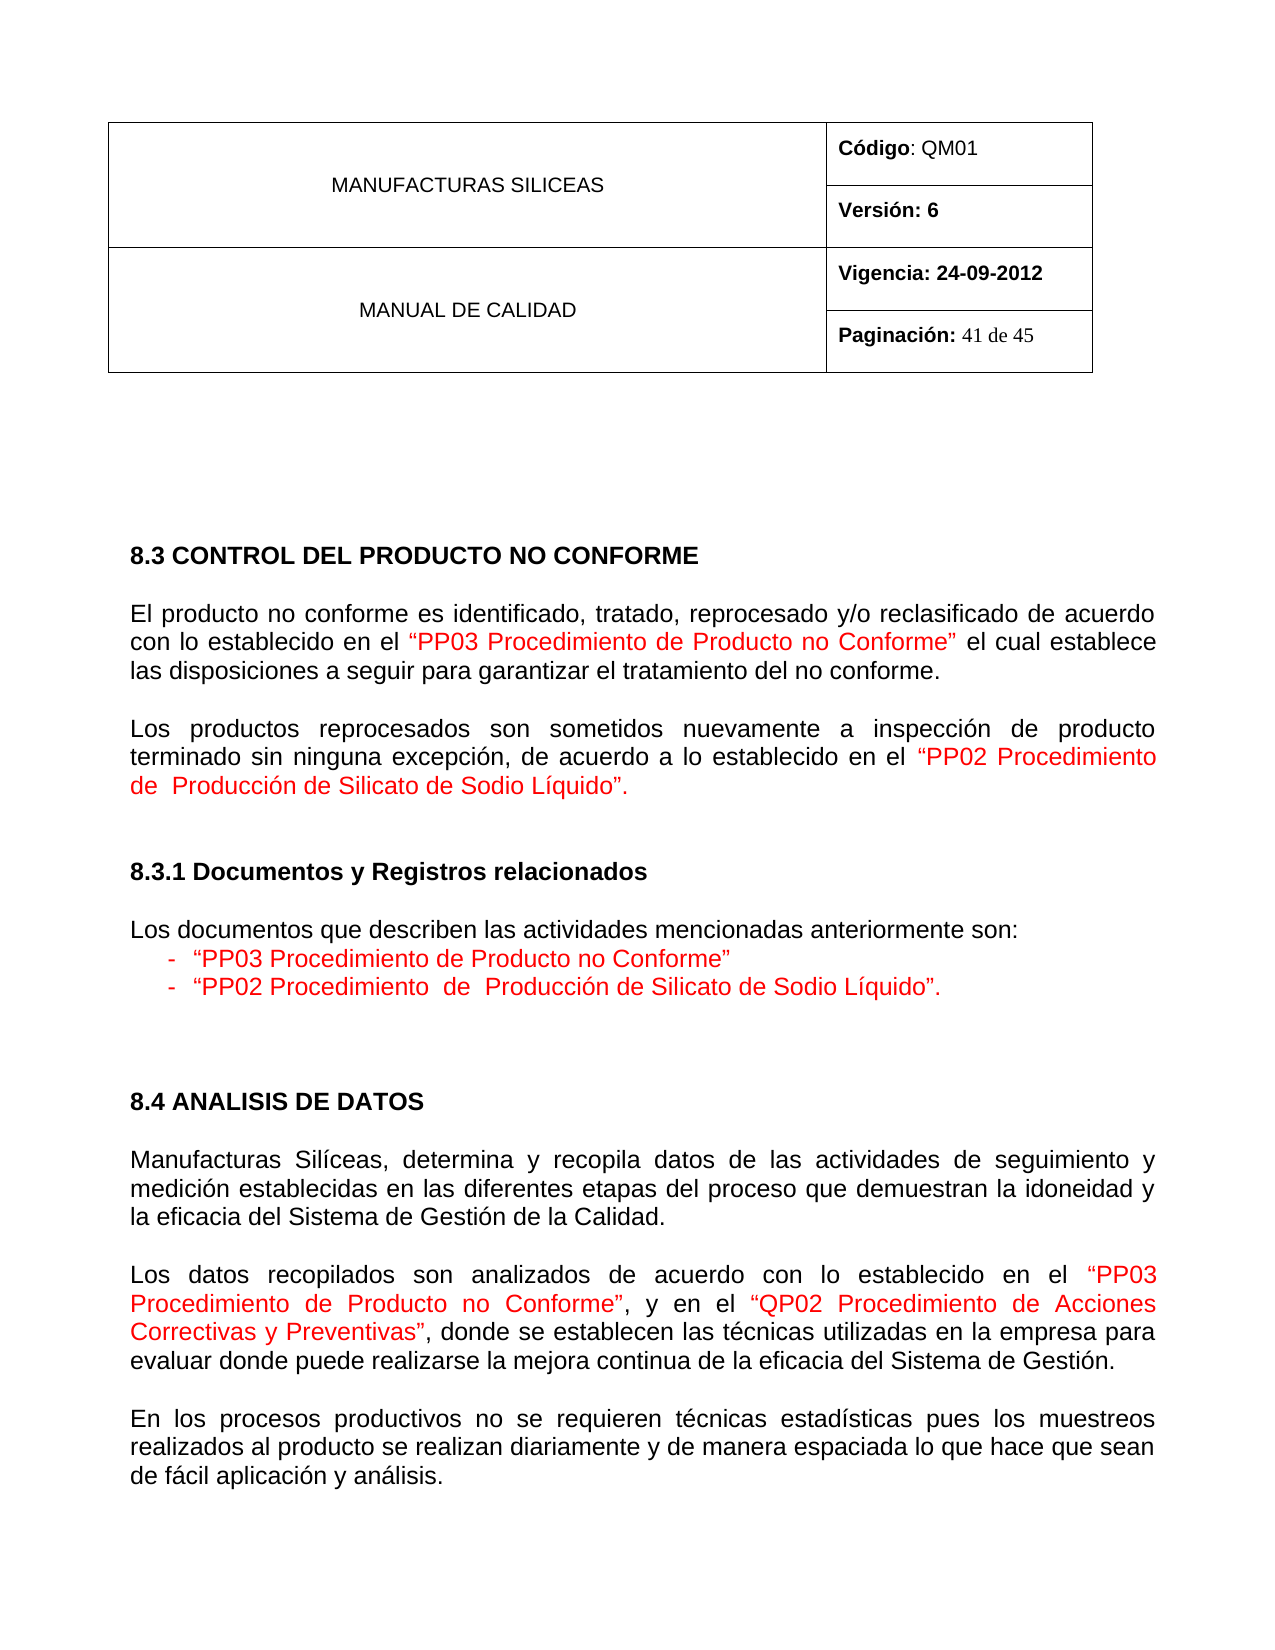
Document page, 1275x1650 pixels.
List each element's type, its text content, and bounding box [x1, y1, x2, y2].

list El producto no conforme es identificado, tratado, reprocesado y/o reclasificado de acuerdo con lo establecido en el “PP03 Procedimiento de Producto no Conforme” el cual establece las disposiciones a seguir para garantizar el tratamiento del no conforme. [130, 598, 1157, 685]
list Manufacturas Silíceas, determina y recopila datos de las actividades de seguimiento y medición establecidas en las diferentes etapas del proceso que demuestran la idoneidad y la eficacia del Sistema de Gestión de [130, 1145, 1157, 1231]
list Los productos reprocesados son sometidos nuevamente a inspección de producto terminado sin ninguna excepción, de acuerdo a lo establecido en el “PP02 Procedimiento de Producción de Silicato de Sodio Líquido”. [130, 713, 1157, 800]
list 8.4 ANALISIS DE DATOS [130, 1087, 1157, 1116]
list “PP02 Procedimiento de Producción de Silicato de Sodio Líquido”. [167, 972, 1157, 1001]
list Los documentos que describen las actividades mencionadas anteriormente son: [130, 915, 1157, 943]
list En los procesos productivos no se requieren técnicas estadísticas pues los muestreos realizados al producto se realizan diariamente y de manera espaciada lo que hace que sean de fácil aplicación y análisis. [130, 1403, 1157, 1490]
list 8.3 CONTROL DEL PRODUCTO NO CONFORME [130, 541, 1157, 570]
list Los datos recopilados son analizados de acuerdo con lo establecido en el “PP03 Procedimiento de Producto no Conforme”, y en el “QP02 Procedimiento de Acciones Correctivas y Preventivas”, donde se establecen las técnicas utilizadas en la empresa para evaluar donde puede realizarse la mejora continua de la eficacia del Sistema de Gestión. [130, 1260, 1157, 1375]
list “PP03 Procedimiento de Producto no Conforme” [167, 943, 1157, 972]
list 8.3.1 Documentos y Registros relacionados [130, 857, 1157, 886]
